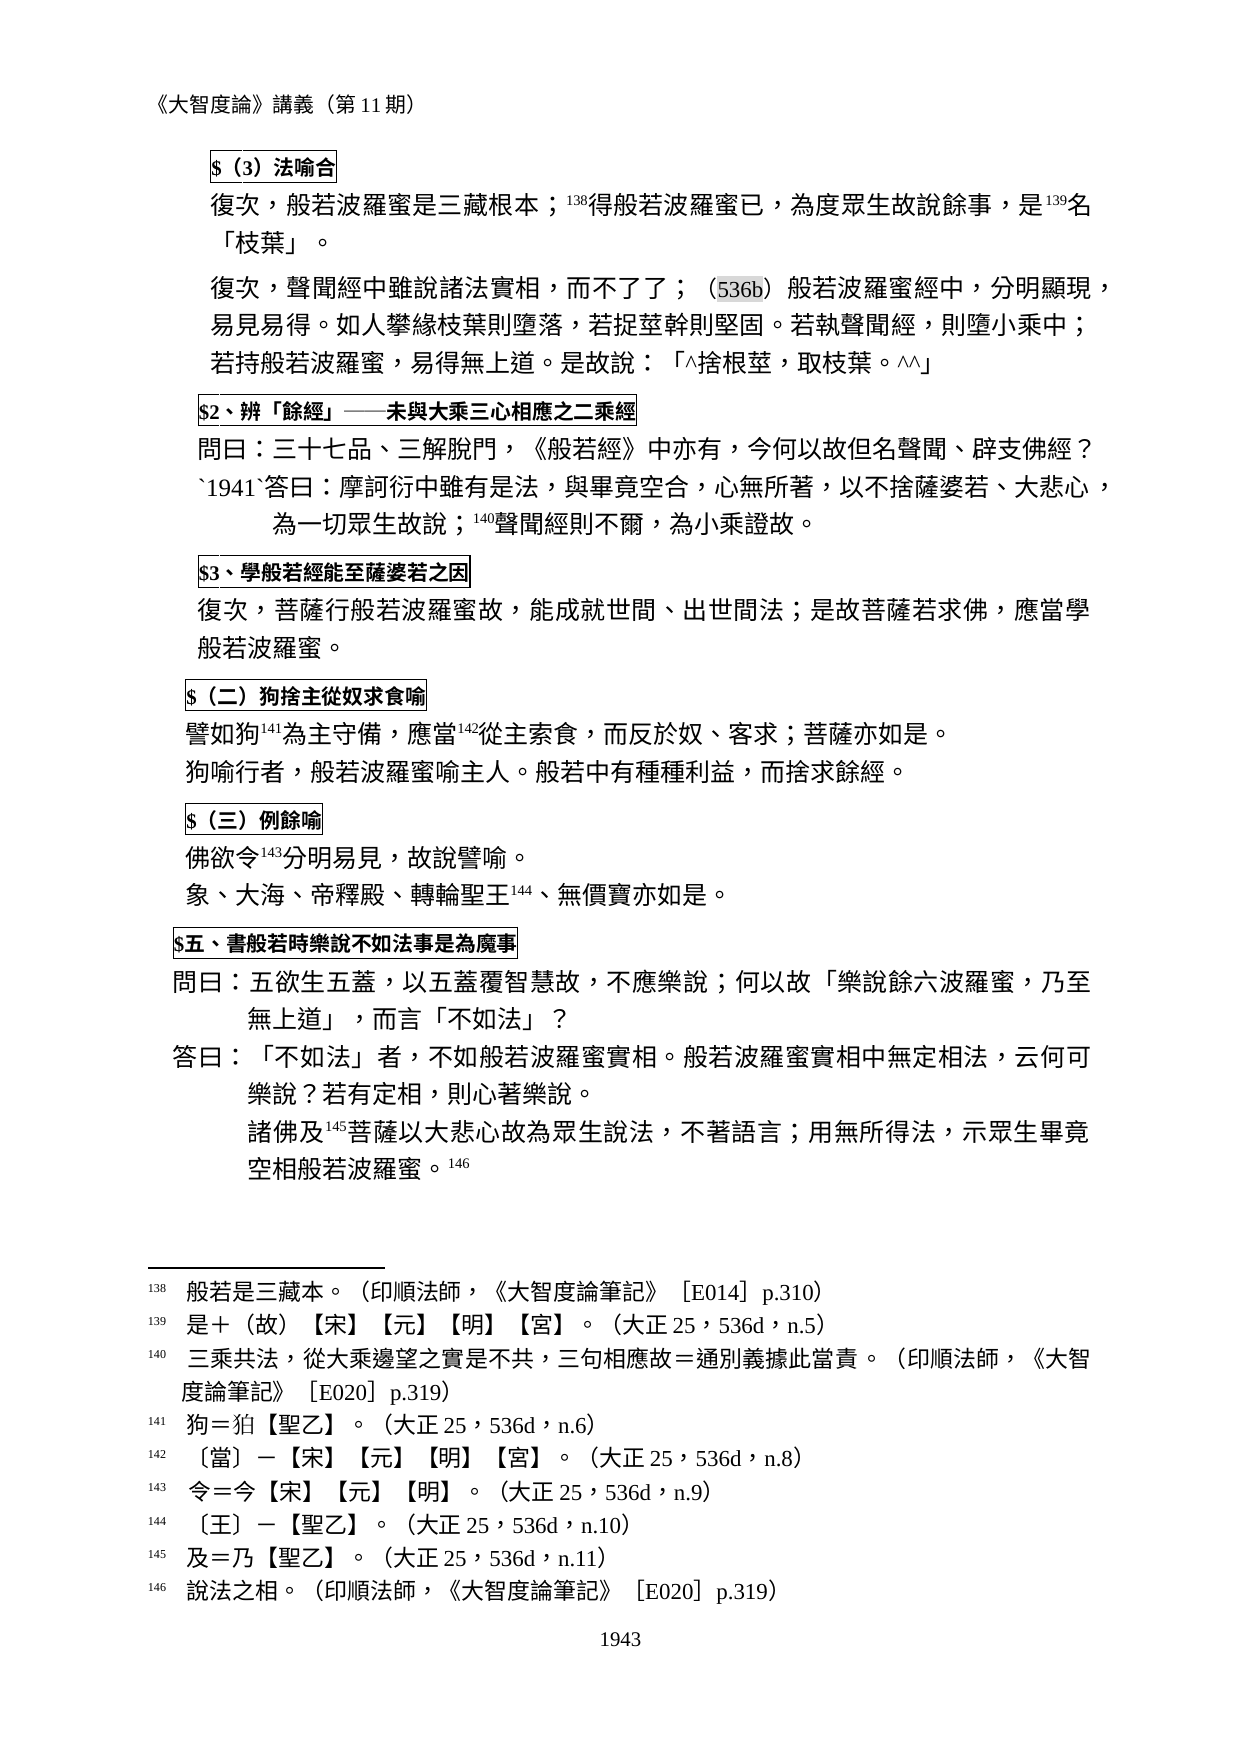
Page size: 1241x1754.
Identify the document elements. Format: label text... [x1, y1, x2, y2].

text $2、辨「餘經」──未與大乘三心相應之二乘經 [198, 391, 1092, 429]
text $（二）狗捨主從奴求食喻 [185, 676, 1092, 714]
text $（三）例餘喻 [185, 800, 1092, 838]
text 復次，般若波羅蜜是三藏根本；得般若波羅蜜已，為度眾生故說餘事，是名「枝葉」。 [210, 185, 1092, 260]
text $五、書般若時樂說不如法事是為魔事 [173, 924, 1092, 961]
text 象、大海、帝釋殿、轉輪聖王、無價寶亦如是。 [185, 875, 1092, 913]
text 復次，菩薩行般若波羅蜜故，能成就世間、出世間法；是故菩薩若求佛，應當學般若波羅蜜。 [198, 590, 1092, 665]
text $3、學般若經能至薩婆若之因 [198, 553, 1092, 590]
text 問曰：五欲生五蓋，以五蓋覆智慧故，不應樂說；何以故「樂說餘六波羅蜜，乃至無上道」，而言「不如法」？ [173, 961, 1092, 1036]
text 復次，聲聞經中雖說諸法實相，而不了了；（536b）般若波羅蜜經中，分明顯現，易見易得。如人攀緣枝葉則墮落，若捉莖幹則堅固。若執聲聞經，則墮小乘中；若持般若波羅蜜，易得無上道。是故說：「^捨根莖，取枝葉。^^」 [210, 268, 1092, 380]
text 佛欲令分明易見，故說譬喻。 [185, 838, 1092, 875]
text 譬如狗為主守備，應當從主索食，而反於奴、客求；菩薩亦如是。 [185, 714, 1092, 751]
text 問曰：三十七品、三解脫門，《般若經》中亦有，今何以故但名聲聞、辟支佛經？ [198, 429, 1092, 466]
text 答曰：「不如法」者，不如般若波羅蜜實相。般若波羅蜜實相中無定相法，云何可樂說？若有定相，則心著樂說。 [173, 1036, 1092, 1111]
text 諸佛及菩薩以大悲心故為眾生說法，不著語言；用無所得法，示眾生畢竟空相般若波羅蜜。 [248, 1111, 1092, 1186]
text `1941`答曰：摩訶衍中雖有是法，與畢竟空合，心無所著，以不捨薩婆若、大悲心，為一切眾生故說；聲聞經則不爾，為小乘證故。 [198, 466, 1092, 541]
text $（3）法喻合 [210, 148, 1092, 185]
text 狗喻行者，般若波羅蜜喻主人。般若中有種種利益，而捨求餘經。 [185, 751, 1092, 789]
